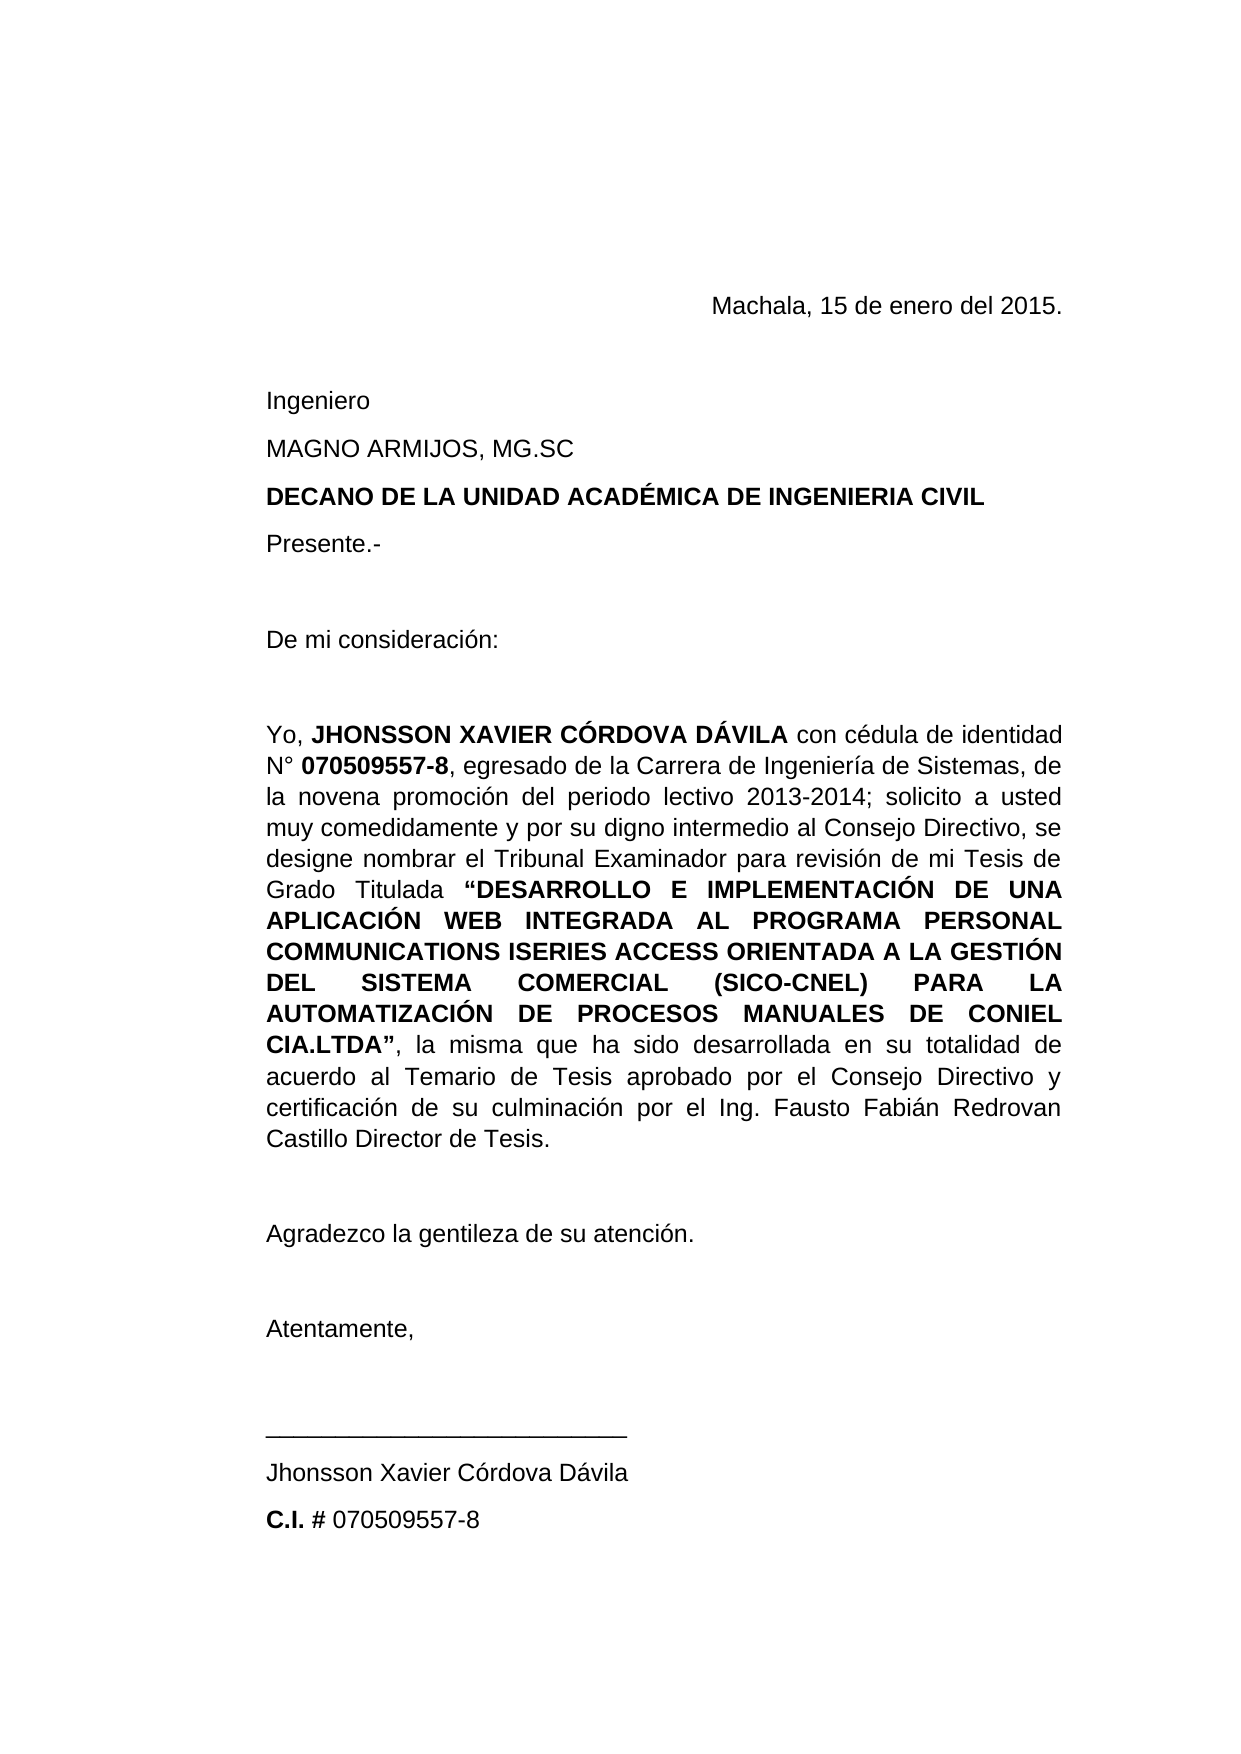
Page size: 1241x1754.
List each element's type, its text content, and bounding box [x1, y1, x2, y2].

text De mi consideración: [266, 625, 1063, 653]
text __________________________ [266, 1410, 1063, 1439]
text Machala, 15 de enero del 2015. [266, 291, 1063, 319]
text Atentamente, [266, 1314, 1063, 1343]
text Jhonsson Xavier Córdova Dávila [266, 1458, 1063, 1486]
text Yo, JHONSSON XAVIER CÓRDOVA DÁVILA con cédula de identidad N° 070509557-8, egresado de la Carrera de Ingeniería de Sistemas, de la novena promoción del periodo lectivo 2013-2014; solicito a usted muy comedidamente y por su digno intermedio al Consejo Directivo, se designe nombrar el Tribunal Examinador para revisión de mi Tesis de Grado Titulada “DESARROLLO E IMPLEMENTACIÓN DE UNA APLICACIÓN WEB INTEGRADA AL PROGRAMA PERSONAL COMMUNICATIONS ISERIES ACCESS ORIENTADA A LA GESTIÓN DEL SISTEMA COMERCIAL (SICO-CNEL) PARA LA AUTOMATIZACIÓN DE PROCESOS MANUALES DE CONIEL CIA.LTDA”, la misma que ha sido desarrollada en su totalidad de acuerdo al Temario de Tesis aprobado por el Consejo Directivo y certificación de su culminación por el Ing. Fausto Fabián Redrovan Castillo Director de Tesis. [266, 720, 1063, 1152]
text DECANO DE LA UNIDAD ACADÉMICA DE INGENIERIA CIVIL [266, 482, 1063, 510]
text Ingeniero [266, 386, 1063, 415]
text MAGNO ARMIJOS, MG.SC [266, 434, 1063, 463]
text Presente.- [266, 529, 1063, 558]
text Agradezco la gentileza de su atención. [266, 1219, 1063, 1248]
text C.I. # 070509557-8 [266, 1505, 1063, 1534]
